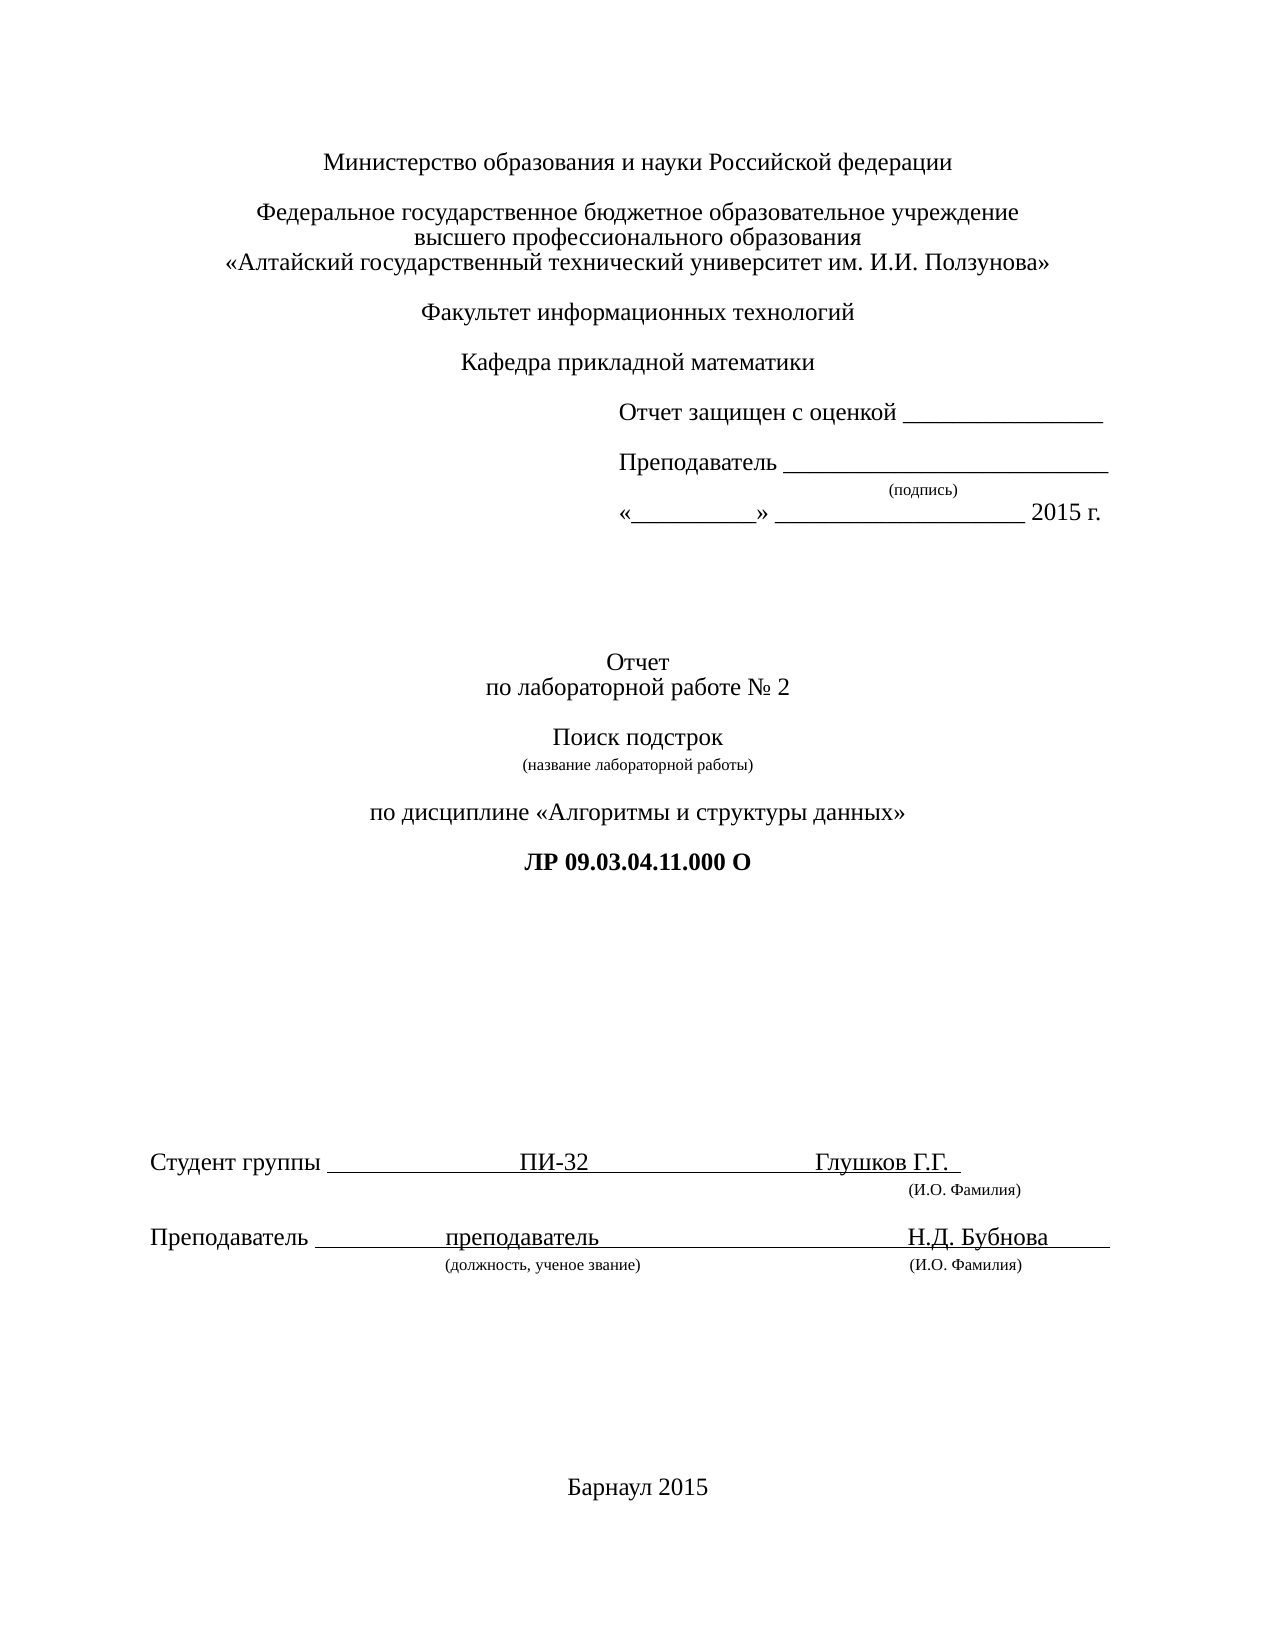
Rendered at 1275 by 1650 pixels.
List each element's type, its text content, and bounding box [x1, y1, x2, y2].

text (И.О. Фамилия) [887, 1175, 1126, 1200]
text по дисциплине «Алгоритмы и структуры данных» [150, 800, 1126, 825]
text Отчет защищен с оценкой ________________ [150, 400, 1126, 425]
text Преподаватель преподаватель Н.Д. Бубнова [150, 1225, 1126, 1250]
text Факультет информационных технологий [150, 300, 1126, 325]
text (название лабораторной работы) [150, 750, 1126, 775]
text (должность, ученое звание) (И.О. Фамилия) [371, 1250, 1126, 1275]
text Студент группы ПИ-32 Глушков Г.Г. [150, 1150, 1126, 1175]
text по лабораторной работе № 2 [150, 675, 1126, 700]
text высшего профессионального образования [150, 225, 1126, 250]
text «Алтайский государственный технический университет им. И.И. Ползунова» [150, 250, 1126, 275]
text Поиск подстрок [150, 725, 1126, 750]
text (подпись) [150, 475, 1126, 500]
text Министерство образования и науки Российской федерации [150, 150, 1126, 175]
text Кафедра прикладной математики [150, 350, 1126, 375]
text Барнаул 2015 [150, 1475, 1126, 1500]
text Федеральное государственное бюджетное образовательное учреждение [150, 200, 1126, 225]
text ЛР 09.03.04.11.000 О [150, 850, 1126, 875]
text «__________» ____________________ 2015 г. [150, 500, 1126, 525]
text Отчет [150, 650, 1126, 675]
text Преподаватель __________________________ [150, 450, 1126, 475]
